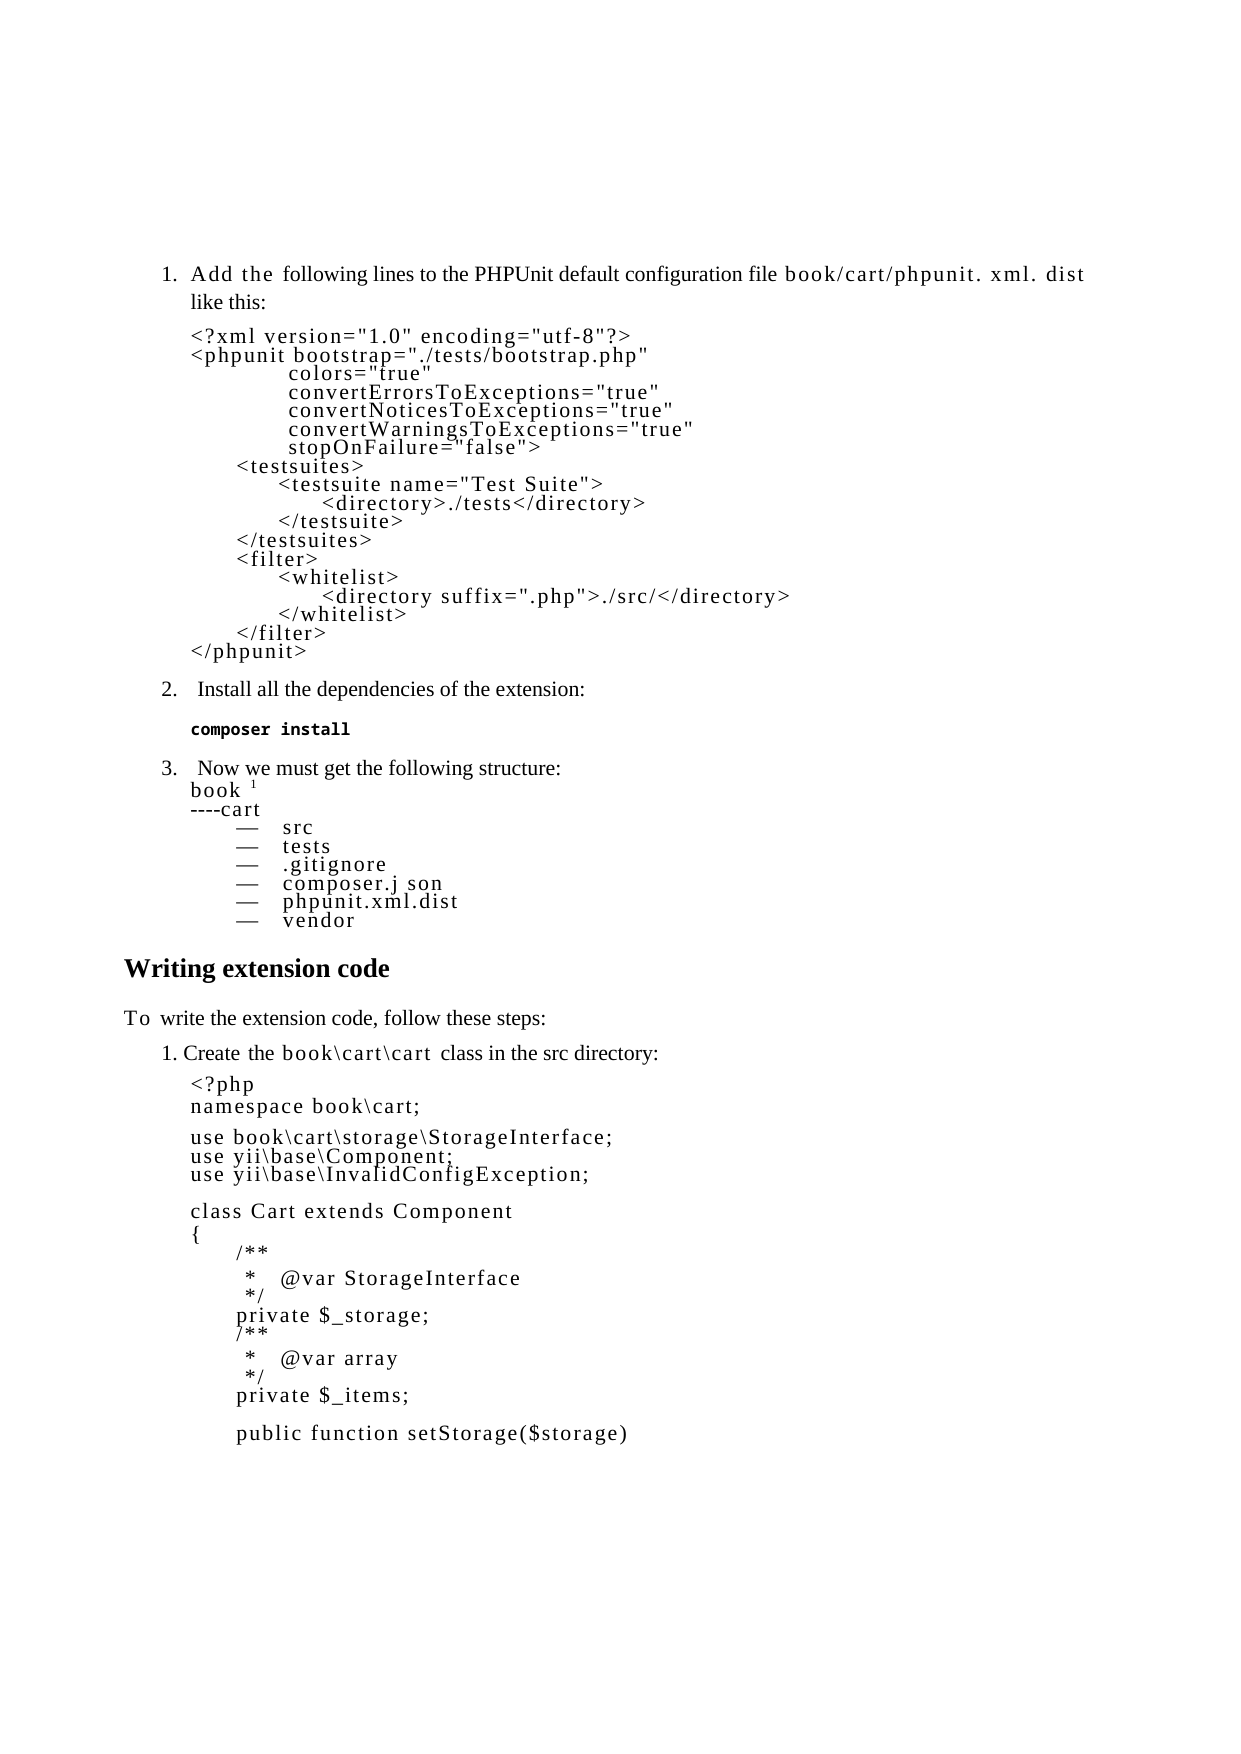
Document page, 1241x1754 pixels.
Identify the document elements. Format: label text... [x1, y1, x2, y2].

text /** [236, 1326, 1101, 1345]
text stopOnFailure="false"> [288, 440, 1101, 458]
text <testsuites> [236, 458, 1101, 477]
text convertNoticesToExceptions="true" [288, 403, 1101, 421]
text Writing extension code [124, 956, 1101, 983]
text use yii\base\InvalidConfigException; [190, 1167, 1101, 1185]
list composer.j son [236, 876, 1101, 894]
list phpunit.xml.dist [236, 894, 1101, 913]
text class Cart extends Component { [190, 1201, 528, 1246]
text public function setStorage($storage) [236, 1423, 1101, 1444]
text <directory>./tests</directory> [322, 496, 1101, 514]
text private $_storage; [236, 1308, 1101, 1326]
text </testsuites> [236, 533, 1101, 551]
text convertErrorsToExceptions="true" [288, 384, 1101, 403]
list src [236, 820, 1101, 838]
text use book\cart\storage\StorageInterface; [190, 1130, 1101, 1148]
text book 1 cart [190, 783, 309, 820]
text </whitelist> [278, 607, 1101, 625]
list tests [236, 838, 1101, 857]
text namespace book\cart; [190, 1096, 1101, 1118]
text private $_items; [236, 1388, 1101, 1407]
text <?php [190, 1074, 1101, 1096]
text 1. Create the book\cart\cart class in the src directory: [161, 1043, 1101, 1064]
list Now we must get the following structure: [161, 743, 1101, 783]
text <whitelist> [278, 570, 1101, 588]
text <phpunit bootstrap="./tests/bootstrap.php" colors="true" [190, 347, 680, 384]
text <?xml version="1.0" encoding="utf-8"?> [190, 329, 1101, 347]
list @var StorageInterface */ [244, 1271, 528, 1308]
text composer install [190, 704, 1101, 743]
text </phpunit> [190, 644, 1101, 662]
list Add the following lines to the PHPUnit default configuration file book/cart/phpunit. xml. dist like this: [161, 259, 1101, 315]
text <directory suffix=".php">./src/</directory> [322, 588, 1101, 607]
list .gitignore [236, 857, 1101, 876]
text /** [236, 1246, 1101, 1264]
text <testsuite name="Test Suite"> [278, 477, 1101, 496]
text convertWarningsToExceptions="true" [288, 421, 1101, 440]
list @var array */ [244, 1351, 407, 1388]
list vendor [236, 913, 1101, 931]
text use yii\base\Component; [190, 1148, 1101, 1167]
text </testsuite> [278, 514, 1101, 533]
text </filter> [236, 625, 1101, 644]
list Install all the dependencies of the extension: [161, 664, 1101, 704]
text To write the extension code, follow these steps: [124, 1007, 1101, 1029]
text <filter> [236, 551, 1101, 570]
